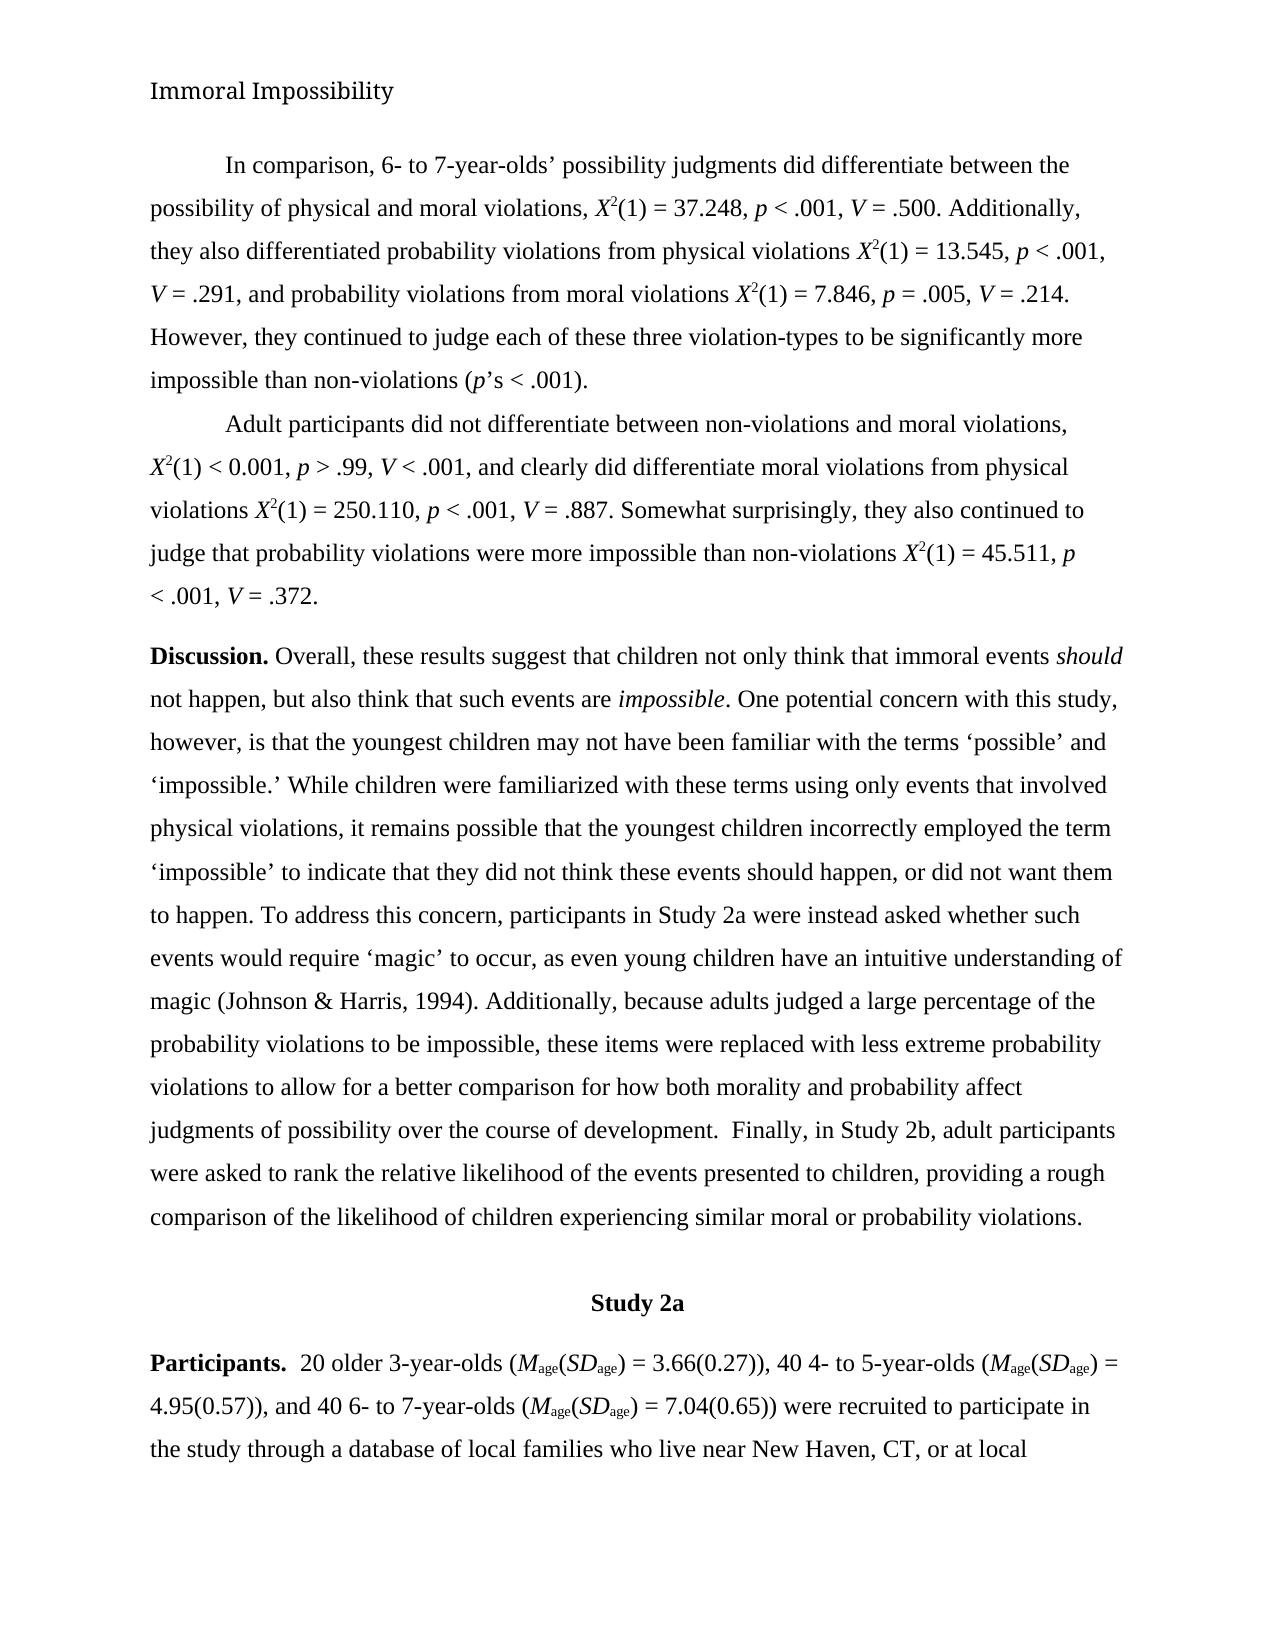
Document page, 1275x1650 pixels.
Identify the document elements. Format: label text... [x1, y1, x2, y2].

text In comparison, 6- to 7-year-olds’ possibility judgments did differentiate between the possibility of physical and moral violations, Χ2(1) = 37.248, p < .001, V = .500. Additionally, they also differentiated probability violations from physical violations Χ2(1) = 13.545, p < .001, V = .291, and probability violations from moral violations Χ2(1) = 7.846, p = .005, V = .214. However, they continued to judge each of these three violation-types to be significantly more impossible than non-violations (p’s < .001). [150, 150, 1125, 394]
text Adult participants did not differentiate between non-violations and moral violations, Χ2(1) < 0.001, p > .99, V < .001, and clearly did differentiate moral violations from physical violations Χ2(1) = 250.110, p < .001, V = .887. Somewhat surprisingly, they also continued to judge that probability violations were more impossible than non-violations Χ2(1) = 45.511, p < .001, V = .372. [150, 409, 1125, 610]
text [150, 1348, 1125, 1463]
text Discussion. Overall, these results suggest that children not only think that immoral events should not happen, but also think that such events are impossible. One potential concern with this study, however, is that the youngest children may not have been familiar with the terms ‘possible’ and ‘impossible.’ While children were familiarized with these terms using only events that involved physical violations, it remains possible that the youngest children incorrectly employed the term ‘impossible’ to indicate that they did not think these events should happen, or did not want them to happen. To address this concern, participants in Study 2a were instead asked whether such events would require ‘magic’ to occur, as even young children have an intuitive understanding of magic (Johnson & Harris, 1994). Additionally, because adults judged a large percentage of the probability violations to be impossible, these items were replaced with less extreme probability violations to allow for a better comparison for how both morality and probability affect judgments of possibility over the course of development. Finally, in Study 2b, adult participants were asked to rank the relative likelihood of the events presented to children, providing a rough comparison of the likelihood of children experiencing similar moral or probability violations. [150, 641, 1125, 1230]
text Study 2a [150, 1288, 1125, 1317]
